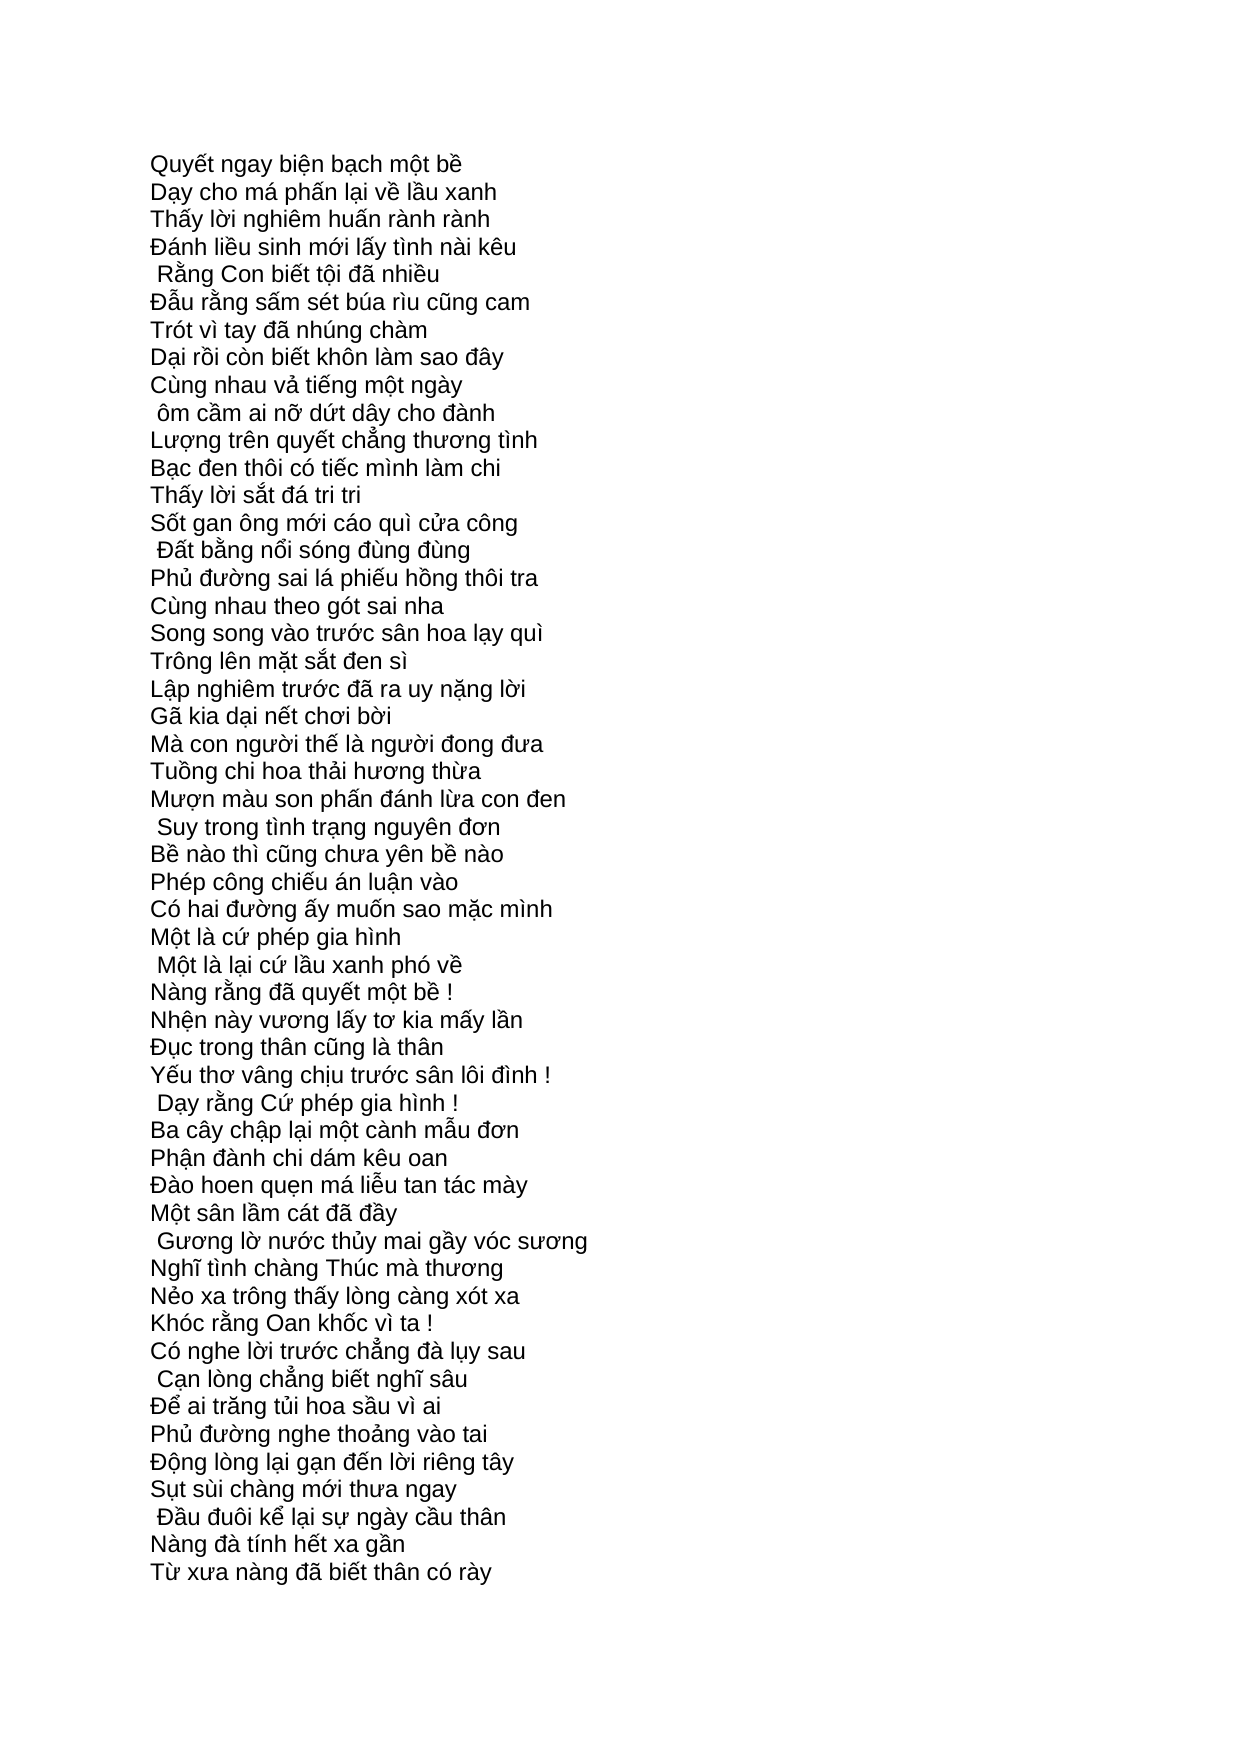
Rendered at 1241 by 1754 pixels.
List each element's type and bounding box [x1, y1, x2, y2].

text [150, 150, 1090, 1585]
